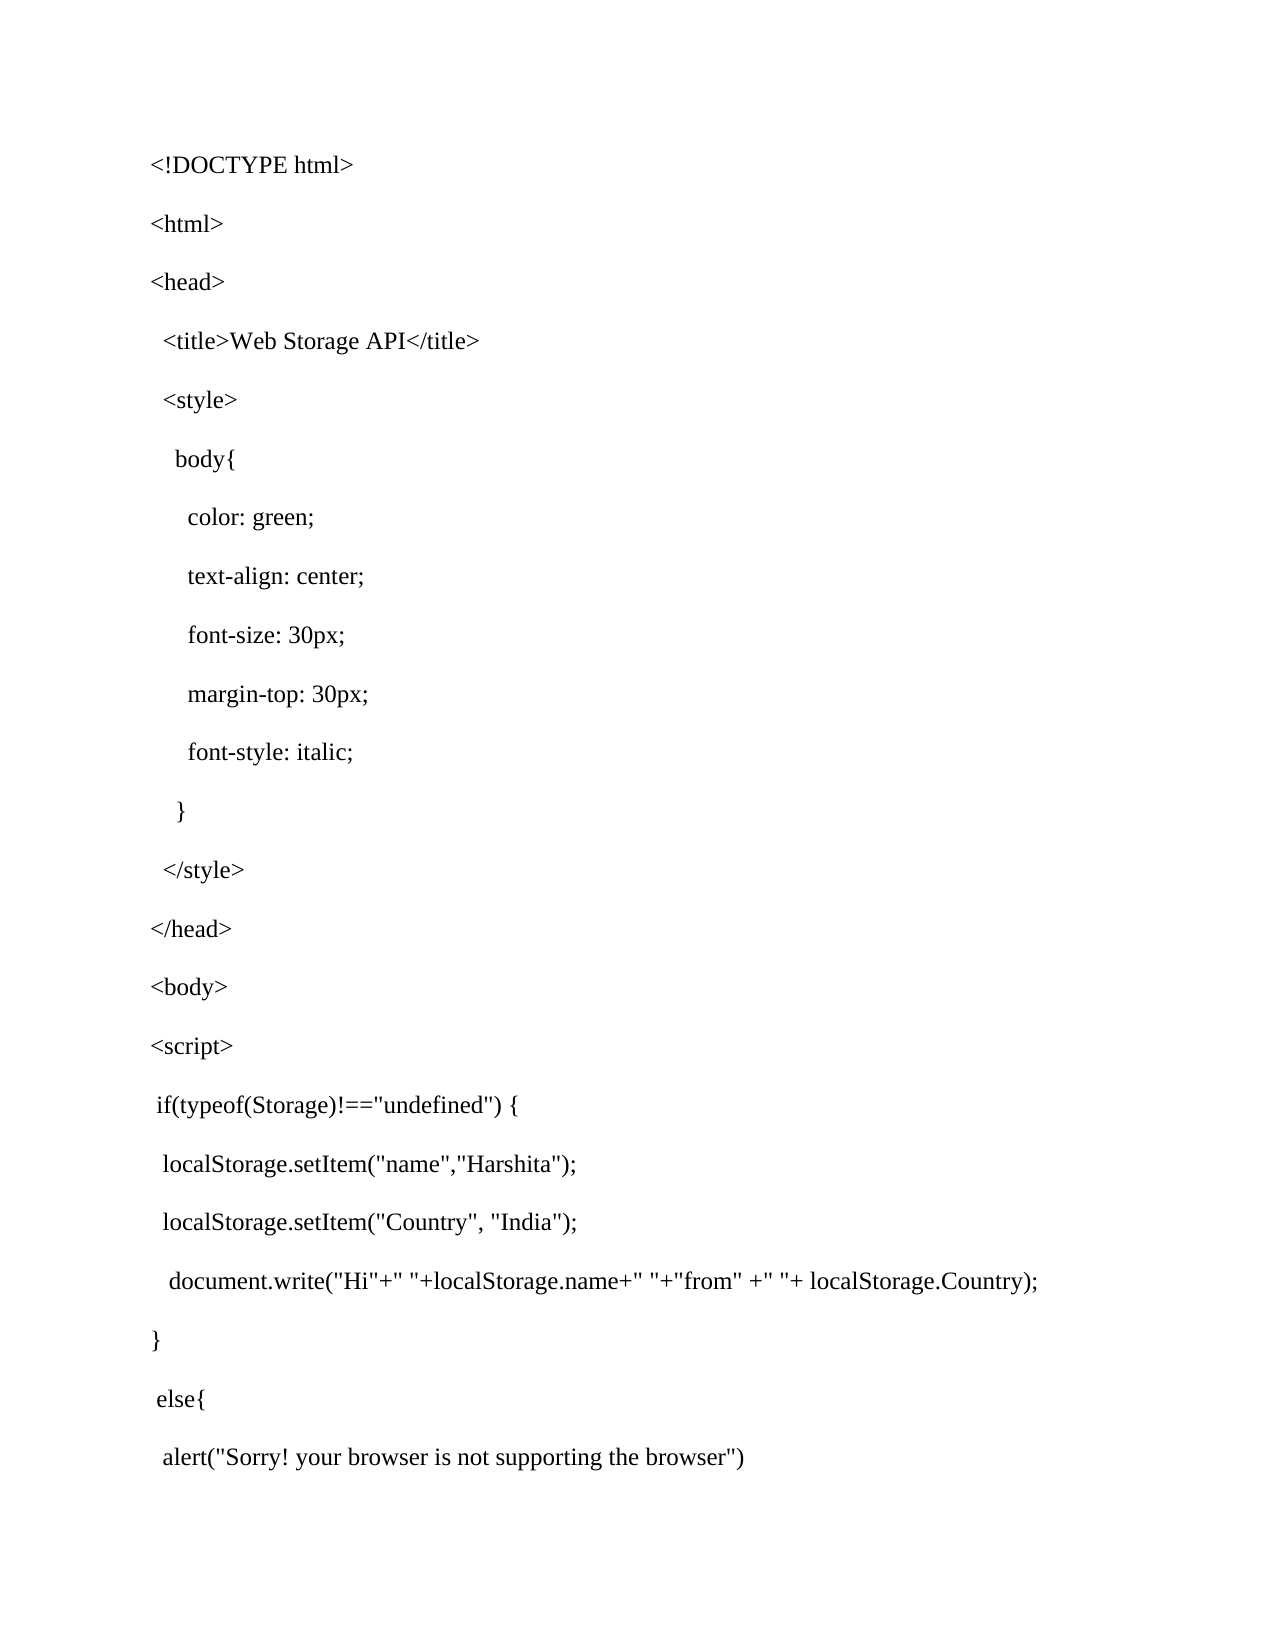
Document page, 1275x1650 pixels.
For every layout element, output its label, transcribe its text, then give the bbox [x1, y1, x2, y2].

text } [150, 796, 1275, 825]
text <html> [150, 209, 1275, 237]
text </style> [150, 855, 1275, 884]
text alert("Sorry! your browser is not supporting the browser") [150, 1442, 1275, 1471]
text <style> [150, 385, 1275, 414]
text document.write("Hi"+" "+localStorage.name+" "+"from" +" "+ localStorage.Country); [150, 1266, 1275, 1295]
text localStorage.setItem("name","Harshita"); [150, 1149, 1275, 1177]
text <!DOCTYPE html> [150, 150, 1275, 179]
text font-style: italic; [150, 737, 1275, 766]
text margin-top: 30px; [150, 679, 1275, 707]
text font-size: 30px; [150, 620, 1275, 649]
text localStorage.setItem("Country", "India"); [150, 1207, 1275, 1236]
text } [150, 1325, 1275, 1354]
text if(typeof(Storage)!=="undefined") { [150, 1090, 1275, 1119]
text <title>Web Storage API</title> [150, 326, 1275, 355]
text <head> [150, 267, 1275, 296]
text </head> [150, 914, 1275, 942]
text body{ [150, 444, 1275, 472]
text text-align: center; [150, 561, 1275, 590]
text color: green; [150, 502, 1275, 531]
text <script> [150, 1031, 1275, 1060]
text <body> [150, 972, 1275, 1001]
text else{ [150, 1384, 1275, 1412]
